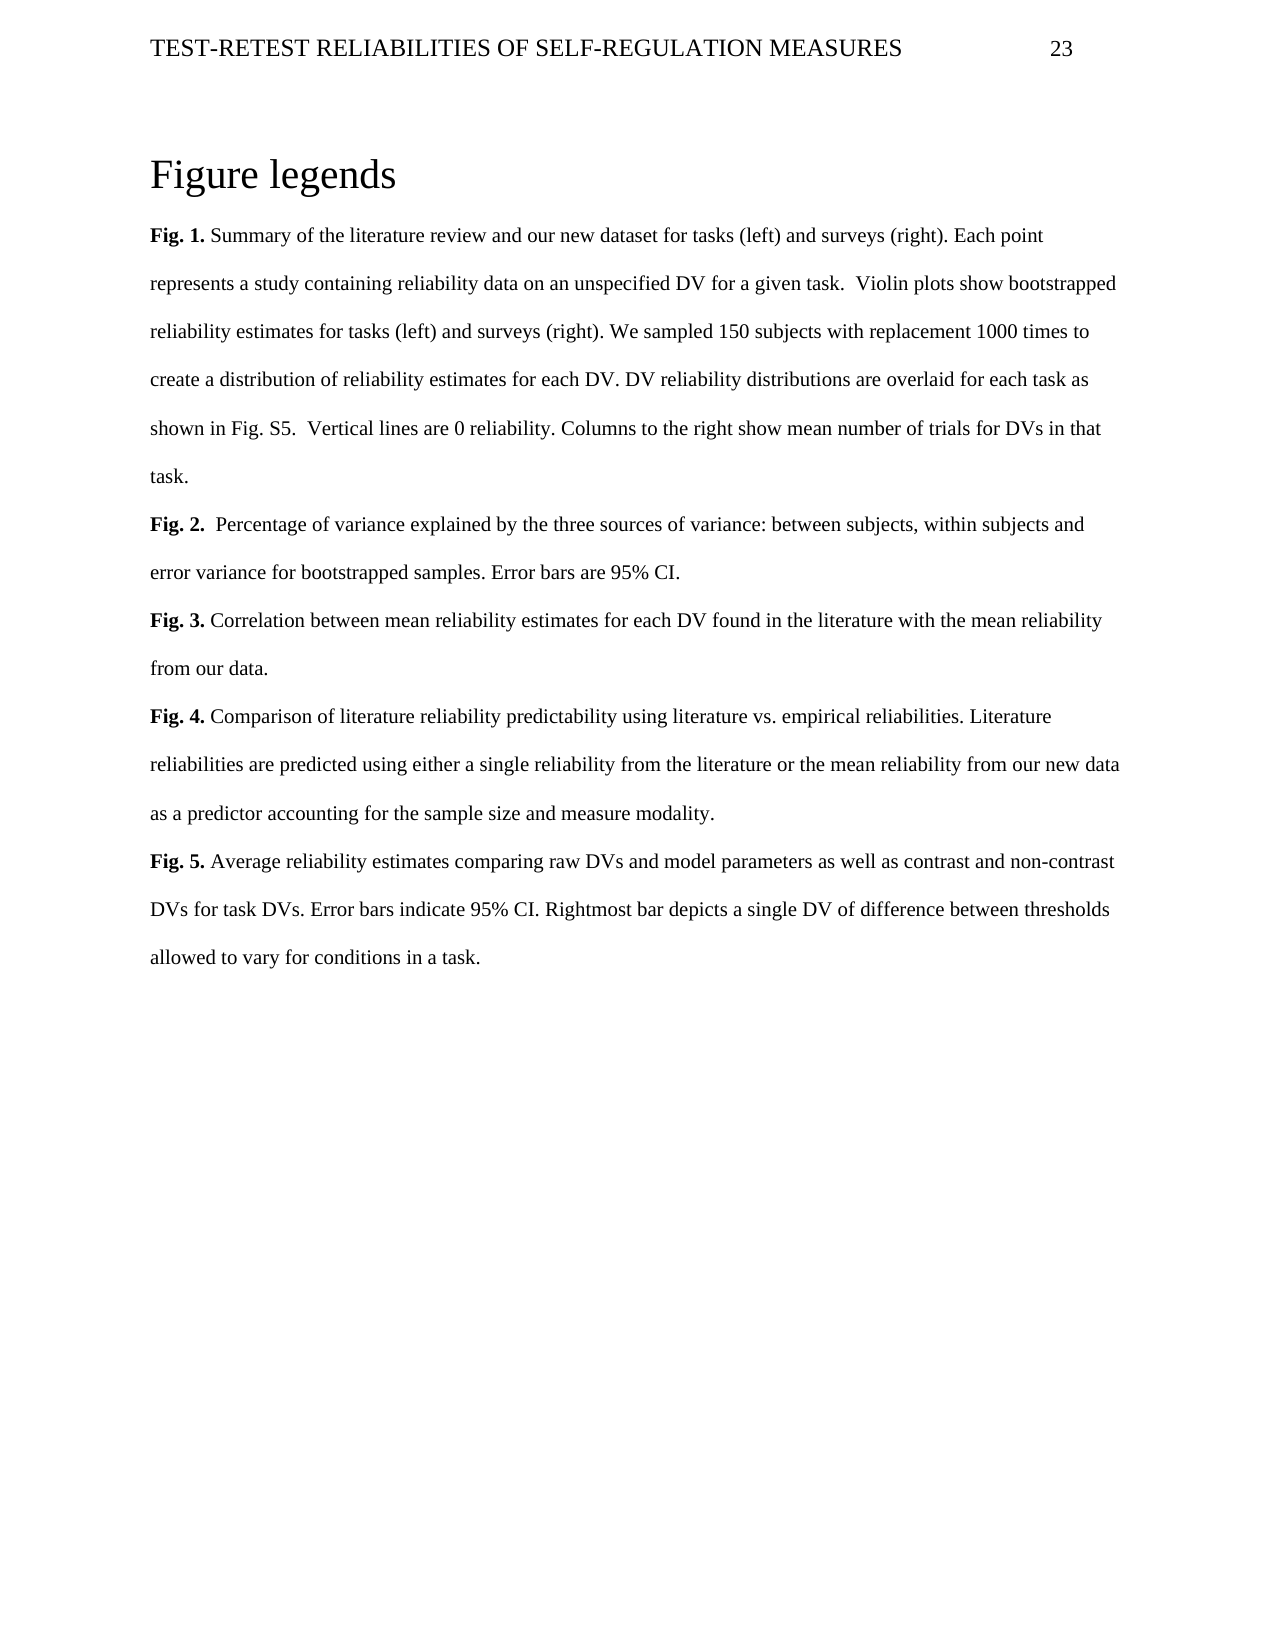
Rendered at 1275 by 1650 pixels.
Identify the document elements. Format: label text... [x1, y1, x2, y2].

text Fig. 3. Correlation between mean reliability estimates for each DV found in the literature with the mean reliability from our data. [150, 608, 1125, 680]
text Figure legends [150, 150, 1125, 198]
text Fig. 2. Percentage of variance explained by the three sources of variance: between subjects, within subjects and error variance for bootstrapped samples. Error bars are 95% CI. [150, 512, 1125, 584]
text Fig. 4. Comparison of literature reliability predictability using literature vs. empirical reliabilities. Literature reliabilities are predicted using either a single reliability from the literature or the mean reliability from our new data as a predictor accounting for the sample size and measure modality. [150, 704, 1125, 824]
text Fig. 1. Summary of the literature review and our new dataset for tasks (left) and surveys (right). Each point represents a study containing reliability data on an unspecified DV for a given task. Violin plots show bootstrapped reliability estimates for tasks (left) and surveys (right). We sampled 150 subjects with replacement 1000 times to create a distribution of reliability estimates for each DV. DV reliability distributions are overlaid for each task as shown in Fig. S5. Vertical lines are 0 reliability. Columns to the right show mean number of trials for DVs in that task. [150, 223, 1125, 488]
text Fig. 5. Average reliability estimates comparing raw DVs and model parameters as well as contrast and non-contrast DVs for task DVs. Error bars indicate 95% CI. Rightmost bar depicts a single DV of difference between thresholds allowed to vary for conditions in a task. [150, 848, 1125, 969]
